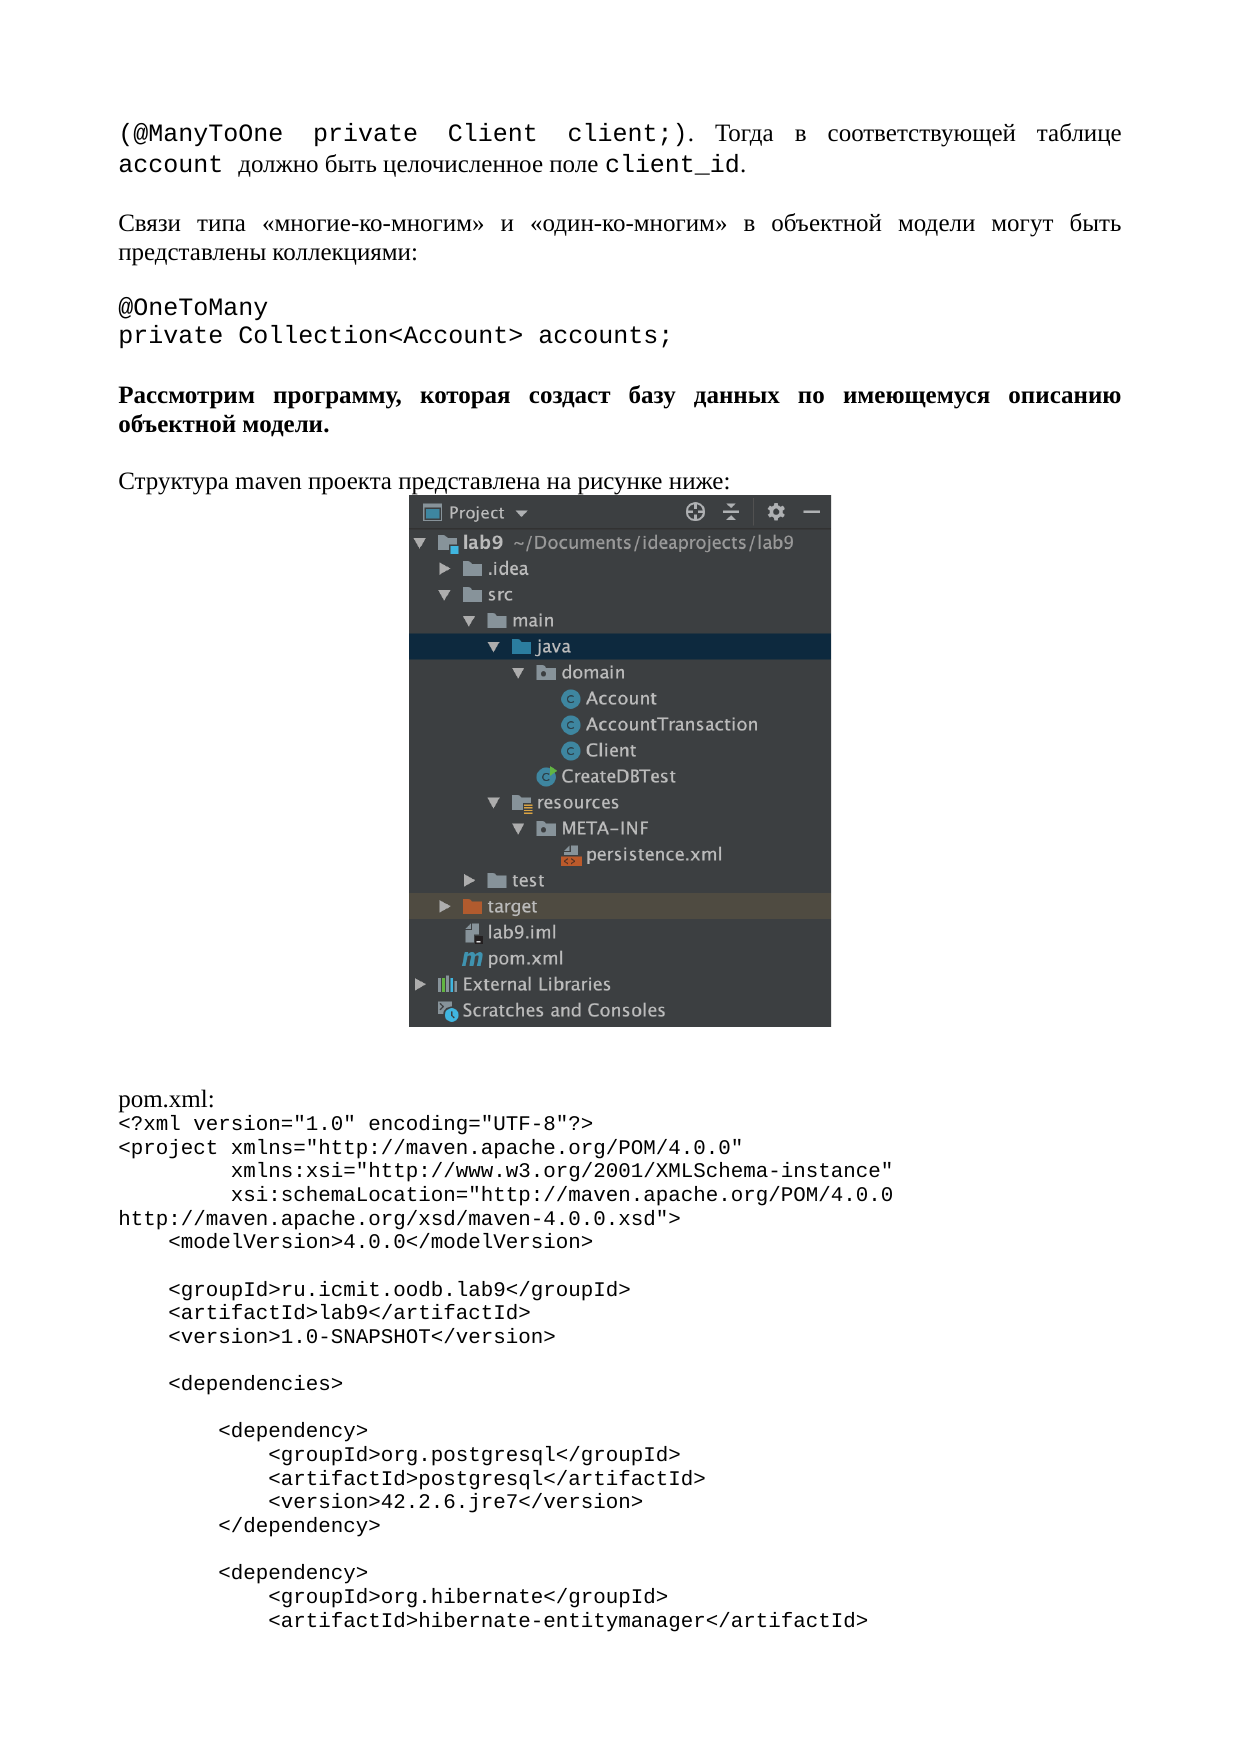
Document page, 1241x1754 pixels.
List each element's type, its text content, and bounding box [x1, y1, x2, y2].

text <artifactId>postgresql</artifactId> [118, 1468, 1122, 1491]
text <artifactId>hibernate-entitymanager</artifactId> [118, 1609, 1122, 1633]
text xsi:schemaLocation="http://maven.apache.org/POM/4.0.0 http://maven.apache.org/xsd/maven-4.0.0.xsd"> [118, 1184, 1122, 1231]
text <groupId>org.hibernate</groupId> [118, 1586, 1122, 1609]
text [118, 118, 1122, 180]
text private Collection<Account> accounts; [118, 323, 1122, 351]
text <artifactId>lab9</artifactId> [118, 1302, 1122, 1326]
text <project xmlns="http://maven.apache.org/POM/4.0.0" [118, 1137, 1122, 1160]
text Связи типа «многие-ко-многим» и «один-ко-многим» в объектной модели могут быть представлены коллекциями: [118, 208, 1122, 266]
text pom.xml: [118, 1084, 1122, 1113]
text <?xml version="1.0" encoding="UTF-8"?> [118, 1113, 1122, 1137]
picture [409, 495, 832, 1027]
text <dependency> [118, 1420, 1122, 1444]
text xmlns:xsi="http://www.w3.org/2001/XMLSchema-instance" [118, 1160, 1122, 1184]
text </dependency> [118, 1515, 1122, 1539]
text <dependencies> [118, 1373, 1122, 1397]
text <version>1.0-SNAPSHOT</version> [118, 1326, 1122, 1349]
text Рассмотрим программу, которая создаст базу данных по имеющемуся описанию объектной модели. [118, 380, 1122, 438]
text @OneToMany [118, 295, 1122, 323]
text <groupId>ru.icmit.oodb.lab9</groupId> [118, 1278, 1122, 1302]
text <groupId>org.postgresql</groupId> [118, 1444, 1122, 1468]
text Структура maven проекта представлена на рисунке ниже: [118, 466, 1122, 495]
text <version>42.2.6.jre7</version> [118, 1491, 1122, 1515]
text <modelVersion>4.0.0</modelVersion> [118, 1231, 1122, 1255]
text <dependency> [118, 1562, 1122, 1586]
